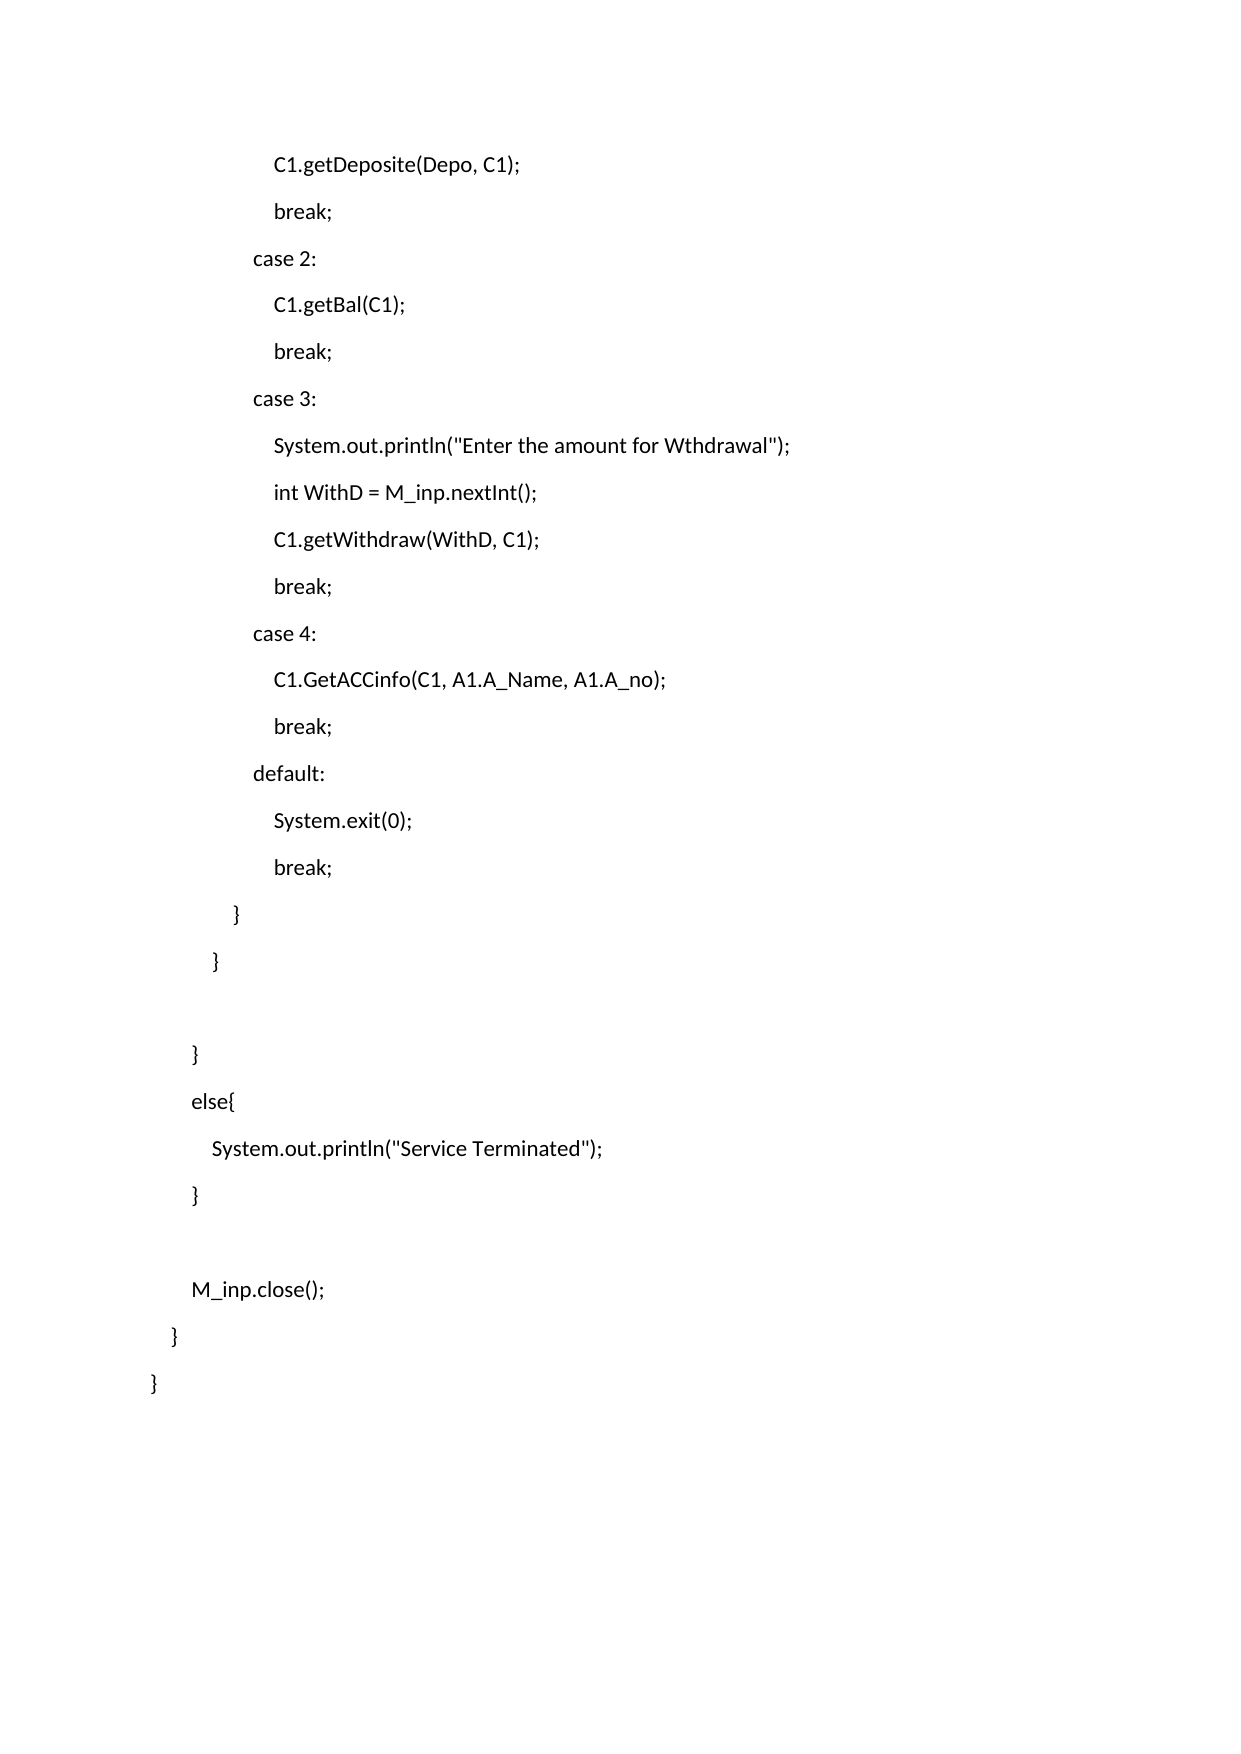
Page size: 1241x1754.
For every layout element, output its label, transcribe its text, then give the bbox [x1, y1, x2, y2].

text } [150, 1041, 1090, 1069]
text case 2: [150, 244, 1090, 272]
text C1.GetACCinfo(C1, A1.A_Name, A1.A_no); [150, 666, 1090, 694]
text System.out.println("Enter the amount for Wthdrawal"); [150, 431, 1090, 459]
text int WithD = M_inp.nextInt(); [150, 478, 1090, 506]
text break; [150, 197, 1090, 225]
text break; [150, 853, 1090, 881]
text default: [150, 759, 1090, 787]
text break; [150, 712, 1090, 741]
text } [150, 1322, 1090, 1350]
text M_inp.close(); [150, 1275, 1090, 1303]
text C1.getDeposite(Depo, C1); [150, 150, 1090, 178]
text case 4: [150, 619, 1090, 647]
text } [150, 1369, 1090, 1397]
text else{ [150, 1087, 1090, 1116]
text C1.getBal(C1); [150, 291, 1090, 319]
text C1.getWithdraw(WithD, C1); [150, 525, 1090, 553]
text break; [150, 337, 1090, 366]
text break; [150, 572, 1090, 600]
text System.out.println("Service Terminated"); [150, 1134, 1090, 1162]
text case 3: [150, 384, 1090, 412]
text } [150, 947, 1090, 975]
text } [150, 900, 1090, 928]
text } [150, 1181, 1090, 1209]
text System.exit(0); [150, 806, 1090, 834]
